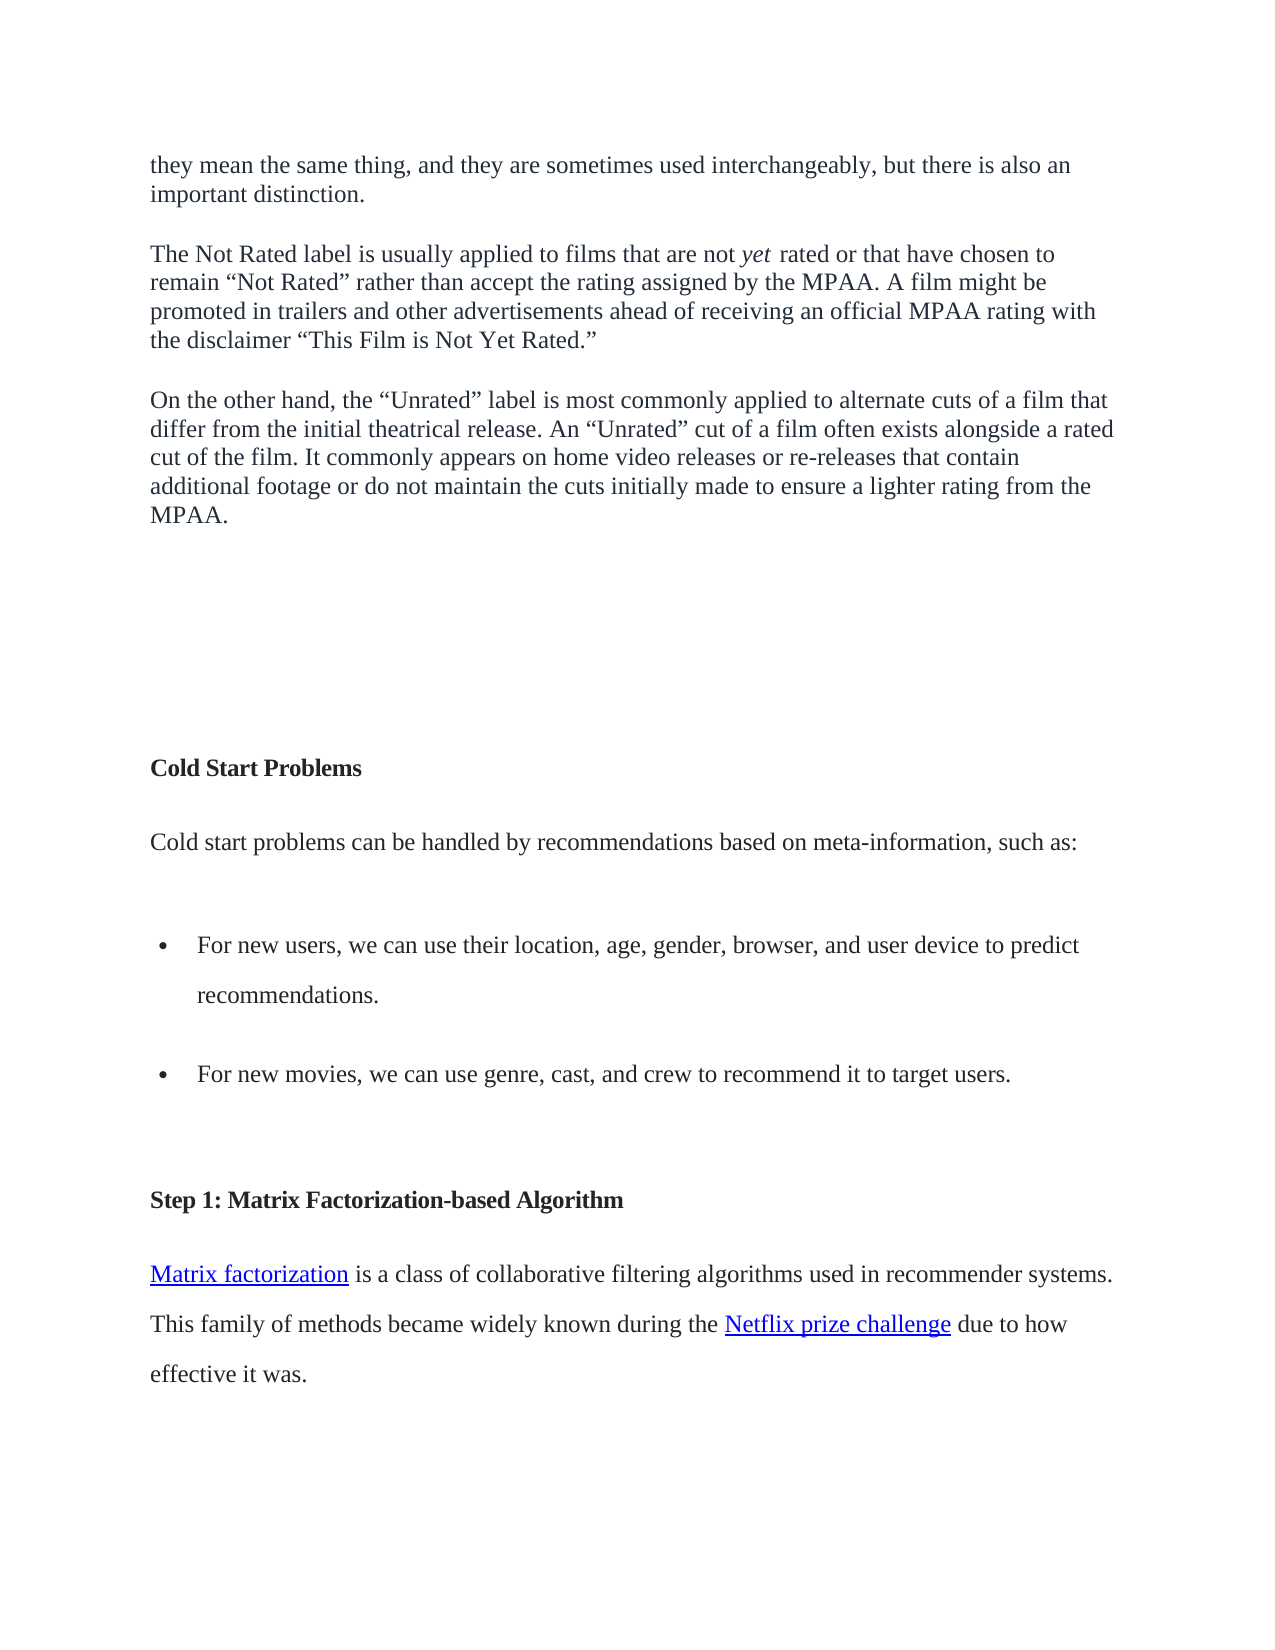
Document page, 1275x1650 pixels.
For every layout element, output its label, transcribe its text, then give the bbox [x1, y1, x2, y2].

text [150, 150, 1125, 207]
subtitle Step 1: Matrix Factorization-based Algorithm [150, 1167, 1125, 1214]
list For new users, we can use their location, age, gender, browser, and user device to predict recommendations. [159, 909, 1125, 1009]
text The Not Rated label is usually applied to films that are not yet rated or that have chosen to remain “Not Rated” rather than accept the rating assigned by the MPAA. A film might be promoted in trailers and other advertisements ahead of receiving an official MPAA rating with the disclaimer “This Film is Not Yet Rated.” [150, 239, 1125, 354]
text On the other hand, the “Unrated” label is most commonly applied to alternate cuts of a film that differ from the initial theatrical release. An “Unrated” cut of a film often exists alongside a rated cut of the film. It commonly appears on home video releases or re-releases that contain additional footage or do not maintain the cuts initially made to ensure a lighter rating from the MPAA. [150, 385, 1125, 529]
list For new movies, we can use genre, cast, and crew to recommend it to target users. [159, 1038, 1125, 1088]
text Cold start problems can be handled by recommendations based on meta-information, such as: [150, 806, 1125, 856]
text Matrix factorization is a class of collaborative filtering algorithms used in recommender systems. This family of methods became widely known during the Netflix prize challenge due to how effective it was. [150, 1238, 1125, 1388]
subtitle Cold Start Problems [150, 735, 1125, 782]
